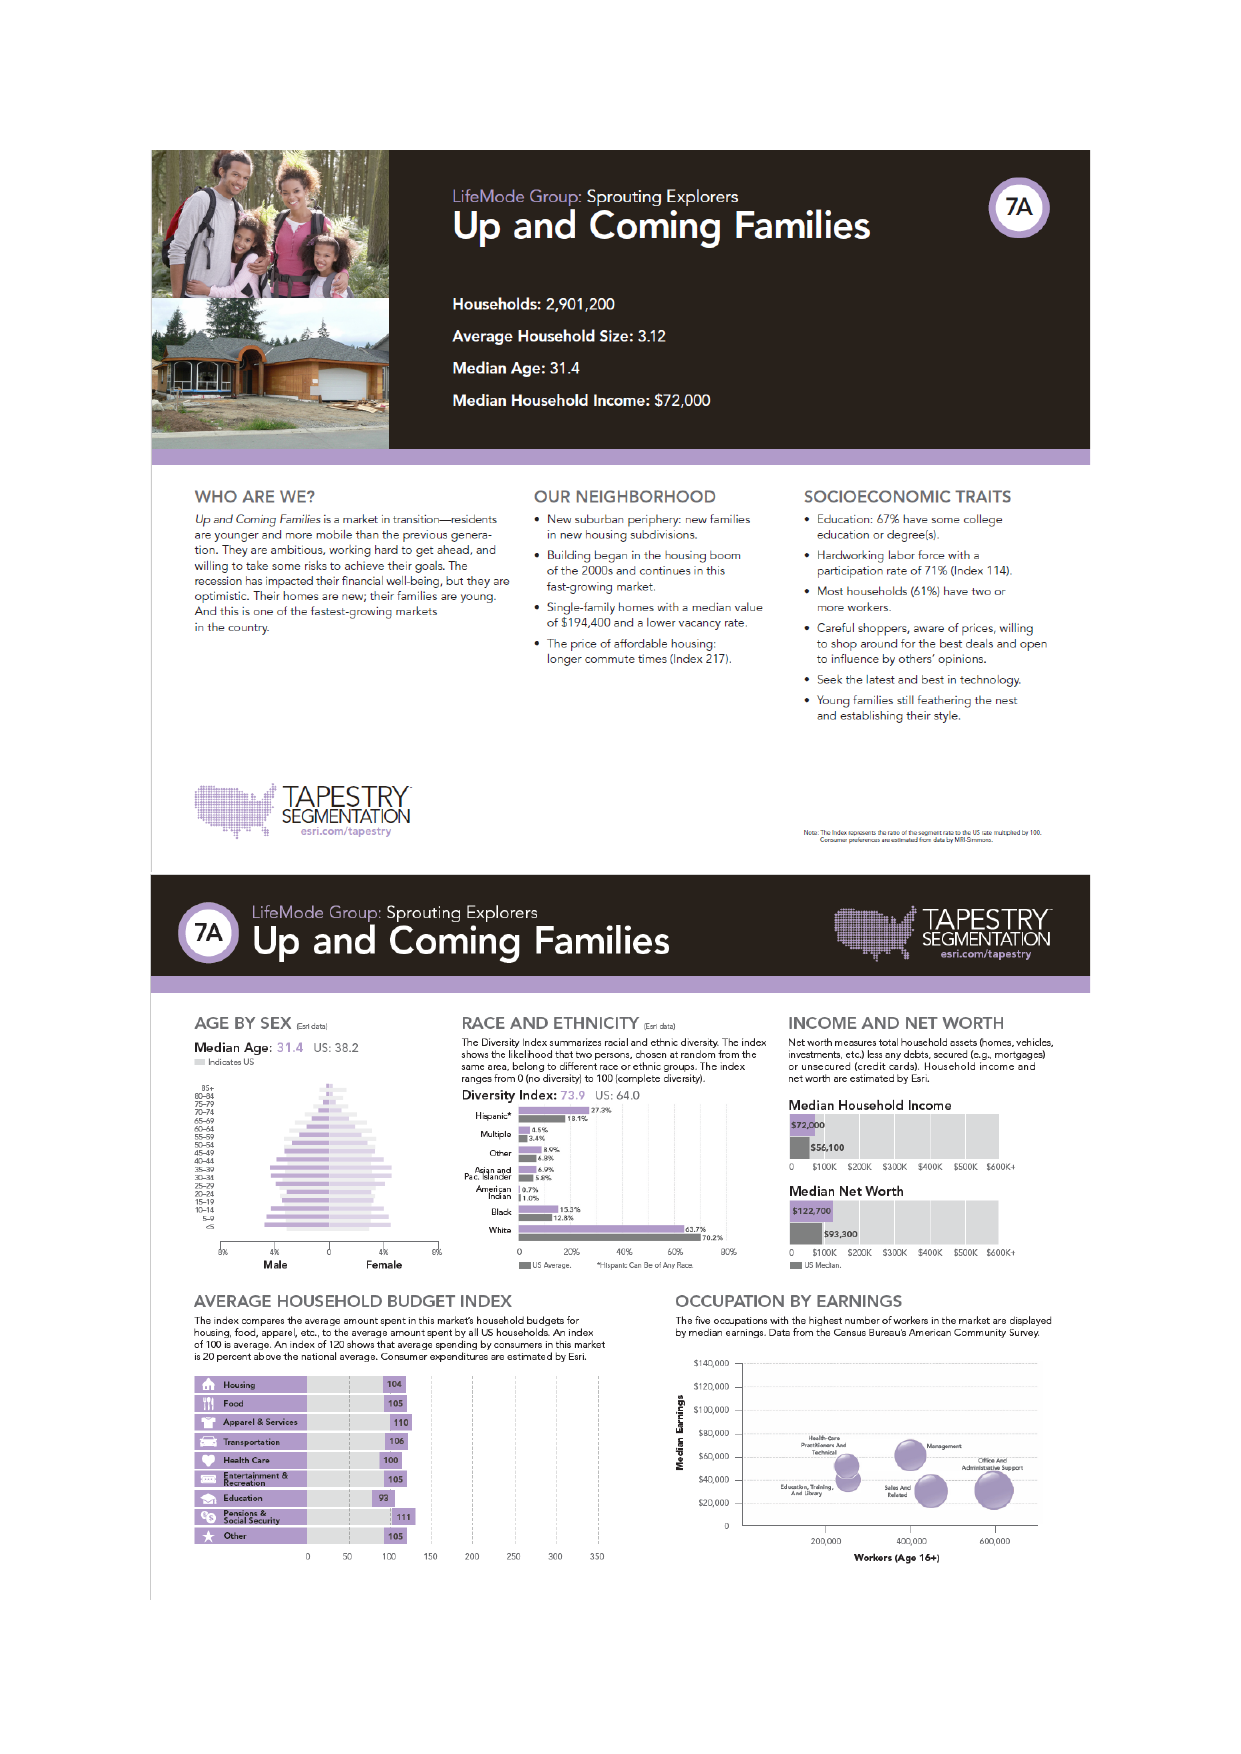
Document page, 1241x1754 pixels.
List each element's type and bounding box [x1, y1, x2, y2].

picture [150, 874, 1091, 1600]
picture [150, 150, 1091, 872]
